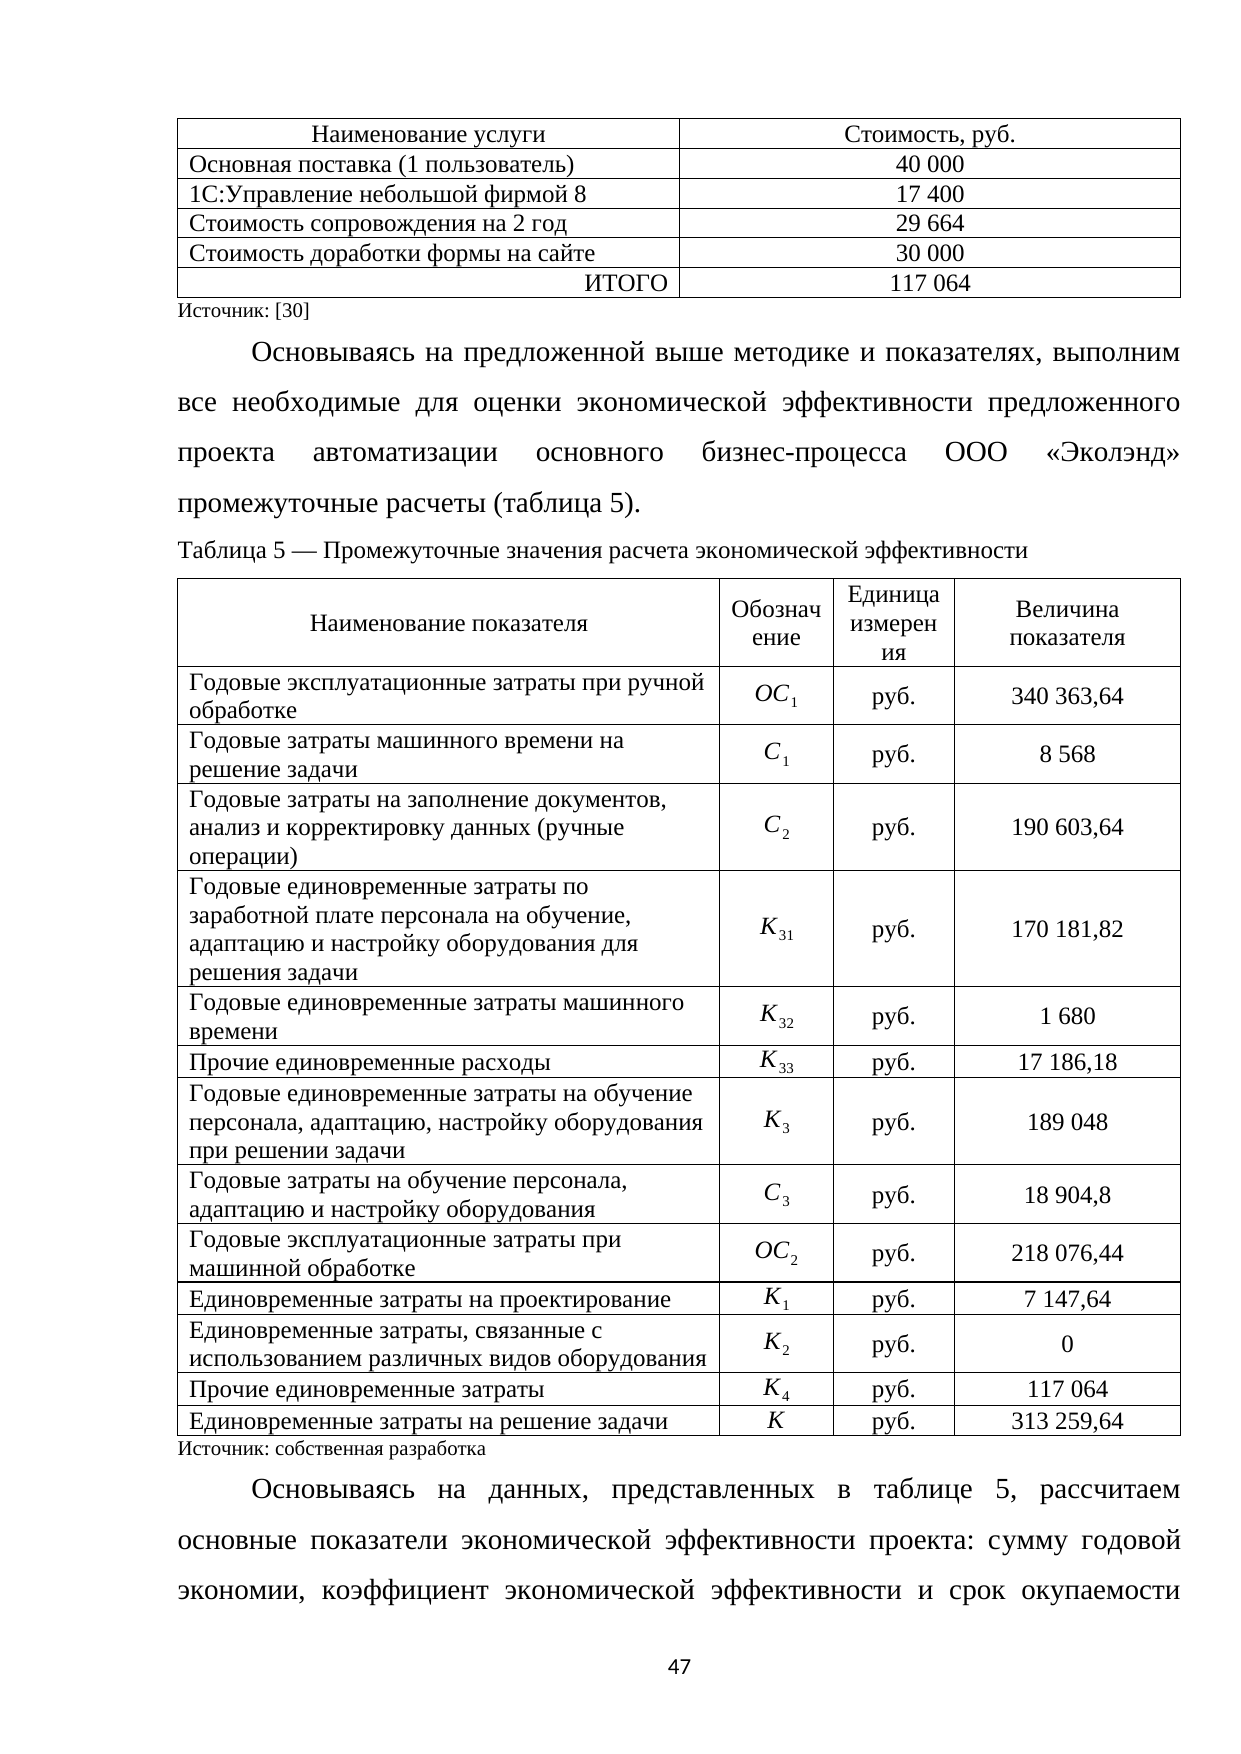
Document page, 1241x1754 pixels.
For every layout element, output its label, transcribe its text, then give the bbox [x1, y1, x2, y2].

table_cell руб. [834, 725, 954, 783]
table_cell Стоимость сопровождения на 2 год [178, 209, 679, 237]
table_cell 17 186,18 [955, 1046, 1180, 1077]
table_cell [720, 871, 833, 986]
table_header Стоимость, руб. [680, 119, 1180, 148]
table_cell 7 147,64 [955, 1283, 1180, 1314]
table_header Единица измерения [834, 579, 954, 666]
table_cell 117 064 [680, 268, 1180, 297]
text Таблица 5 — Промежуточные значения расчета экономической эффективности [177, 535, 1181, 564]
table_cell Годовые эксплуатационные затраты при ручной обработке [178, 667, 719, 724]
text Источник: [30] [177, 298, 1181, 322]
table_cell 1С:Управление небольшой фирмой 8 [178, 179, 679, 207]
table_cell Основная поставка (1 пользователь) [178, 149, 679, 178]
table_cell [720, 1078, 833, 1164]
table_cell руб. [834, 1046, 954, 1077]
text Источник: собственная разработка [177, 1436, 1181, 1459]
table_cell 18 904,8 [955, 1165, 1180, 1223]
table_cell Единовременные затраты на проектирование [178, 1283, 719, 1314]
table_cell Годовые эксплуатационные затраты при машинной обработке [178, 1224, 719, 1281]
table_cell 17 400 [680, 179, 1180, 207]
table_cell [720, 1406, 833, 1434]
table_cell Единовременные затраты, связанные с использованием различных видов оборудования [178, 1315, 719, 1372]
table_cell Годовые единовременные затраты по заработной плате персонала на обучение, адаптацию и настройку оборудования для решения задачи [178, 871, 719, 986]
table_cell 30 000 [680, 238, 1180, 267]
table_cell 1 680 [955, 987, 1180, 1044]
table_cell 313 259,64 [955, 1406, 1180, 1434]
table_cell 8 568 [955, 725, 1180, 783]
table_cell Годовые затраты машинного времени на решение задачи [178, 725, 719, 783]
table_cell [720, 1165, 833, 1223]
table_cell 218 076,44 [955, 1224, 1180, 1281]
table_cell руб. [834, 1406, 954, 1434]
table_cell 170 181,82 [955, 871, 1180, 986]
table_cell [720, 1283, 833, 1314]
table_cell руб. [834, 784, 954, 870]
table_cell 190 603,64 [955, 784, 1180, 870]
table_cell [720, 1315, 833, 1372]
table_cell руб. [834, 1165, 954, 1223]
table_cell ИТОГО [178, 268, 679, 297]
table_cell Прочие единовременные затраты [178, 1373, 719, 1405]
table_cell Стоимость доработки формы на сайте [178, 238, 679, 267]
table_cell руб. [834, 1373, 954, 1405]
table_cell руб. [834, 1315, 954, 1372]
table_header Обозначение [720, 579, 833, 666]
table_cell [720, 1373, 833, 1405]
text Основываясь на предложенной выше методике и показателях, выполним все необходимые для оценки экономической эффективности предложенного проекта автоматизации основного бизнес-процесса ООО «Эколэнд» промежуточные расчеты (таблица 5). [177, 334, 1181, 518]
table_cell руб. [834, 1283, 954, 1314]
table_cell [720, 987, 833, 1044]
table_cell 340 363,64 [955, 667, 1180, 724]
table_cell [720, 1046, 833, 1077]
table_cell [720, 784, 833, 870]
table_header Величина показателя [955, 579, 1180, 666]
table_cell руб. [834, 1078, 954, 1164]
table_cell [720, 1224, 833, 1281]
table_cell 40 000 [680, 149, 1180, 178]
table_cell руб. [834, 1224, 954, 1281]
table_cell Годовые единовременные затраты на обучение персонала, адаптацию, настройку оборудования при решении задачи [178, 1078, 719, 1164]
table_cell Прочие единовременные расходы [178, 1046, 719, 1077]
table_cell руб. [834, 987, 954, 1044]
table_cell 189 048 [955, 1078, 1180, 1164]
table_cell 0 [955, 1315, 1180, 1372]
table_cell 29 664 [680, 209, 1180, 237]
table_cell Годовые затраты на заполнение документов, анализ и корректировку данных (ручные операции) [178, 784, 719, 870]
table_header Наименование услуги [178, 119, 679, 148]
table_cell руб. [834, 871, 954, 986]
table_cell Единовременные затраты на решение задачи [178, 1406, 719, 1434]
table_cell 117 064 [955, 1373, 1180, 1405]
table_cell Годовые затраты на обучение персонала, адаптацию и настройку оборудования [178, 1165, 719, 1223]
table_cell [720, 667, 833, 724]
table_cell [720, 725, 833, 783]
table_cell руб. [834, 667, 954, 724]
table_cell Годовые единовременные затраты машинного времени [178, 987, 719, 1044]
table_header Наименование показателя [178, 579, 719, 666]
